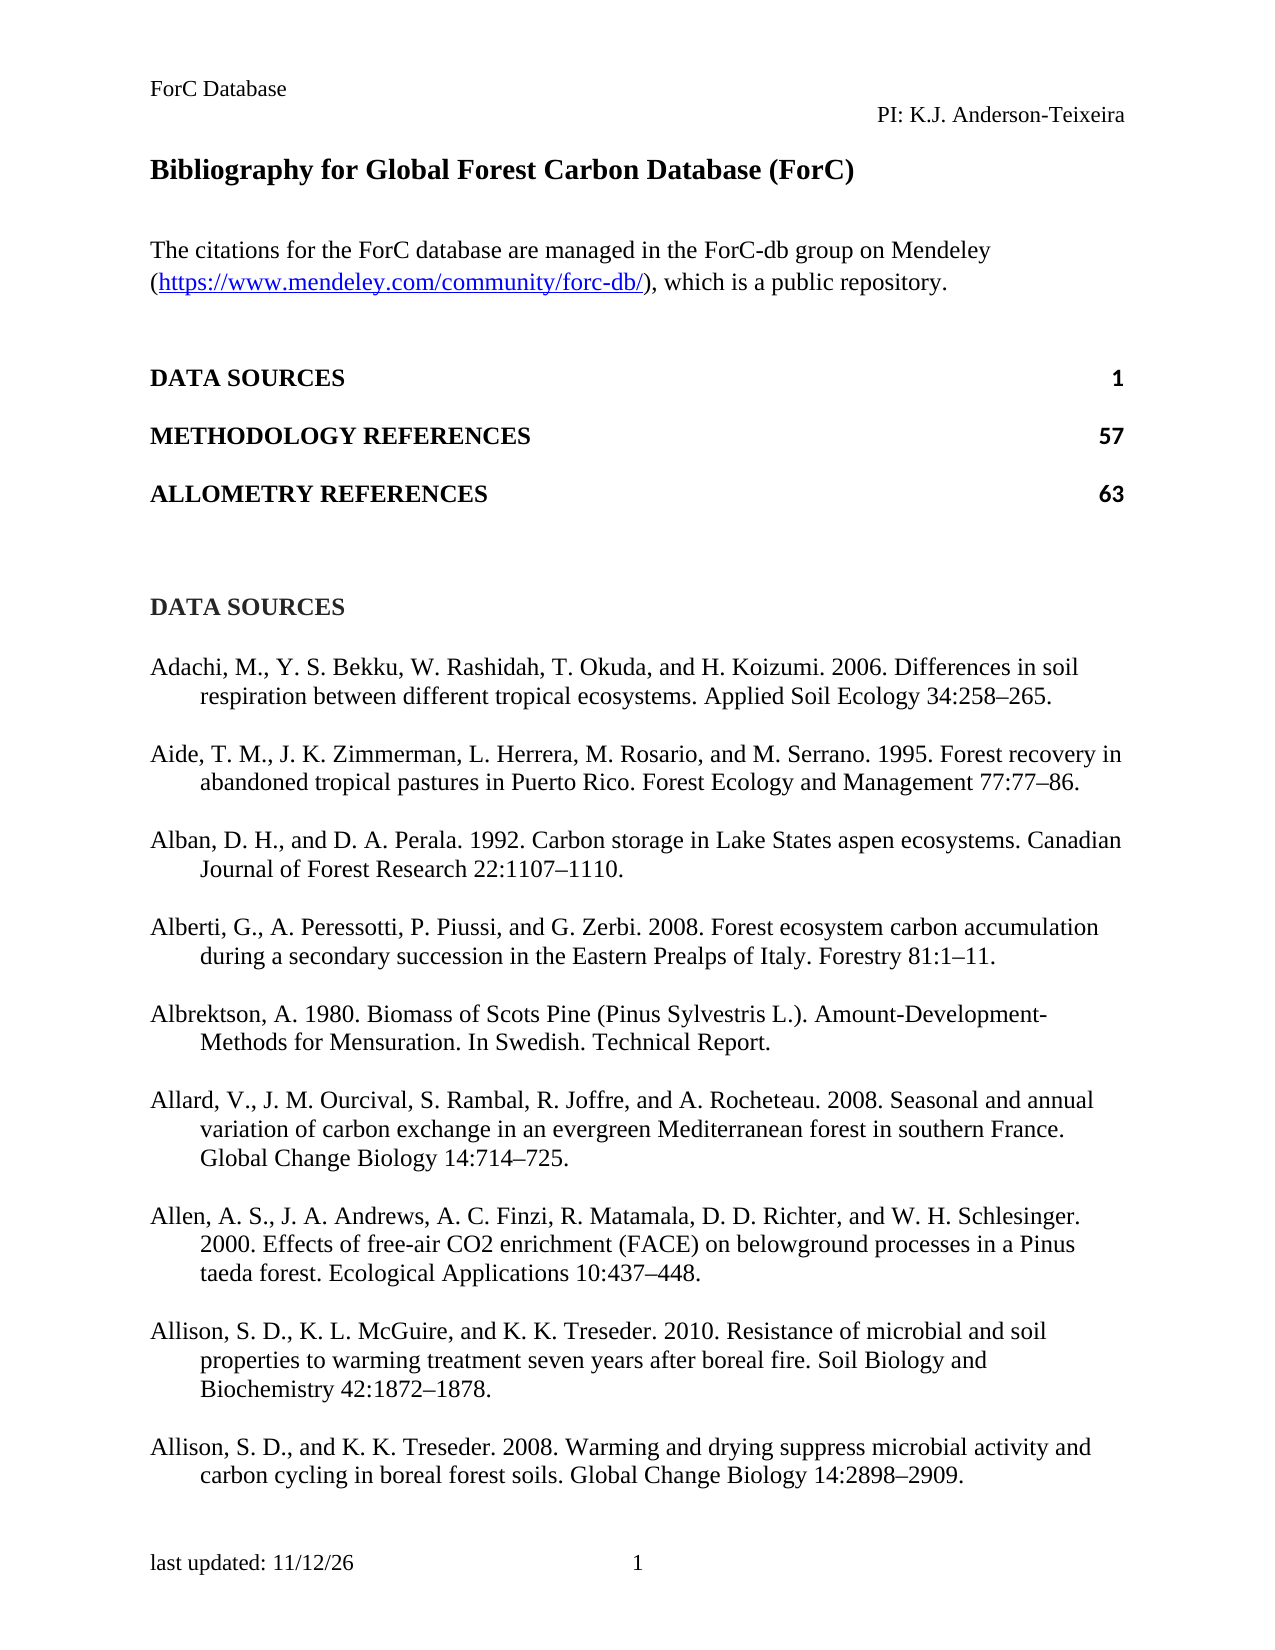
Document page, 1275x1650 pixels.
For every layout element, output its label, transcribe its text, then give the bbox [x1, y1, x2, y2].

text Allen, A. S., J. A. Andrews, A. C. Finzi, R. Matamala, D. D. Richter, and W. H. Schlesinger. 2000. Effects of free-air CO2 enrichment (FACE) on belowground processes in a Pinus taeda forest. Ecological Applications 10:437–448. [150, 1201, 1125, 1287]
text Albrektson, A. 1980. Biomass of Scots Pine (Pinus Sylvestris L.). Amount-Development-Methods for Mensuration. In Swedish. Technical Report. [150, 999, 1125, 1056]
text Aide, T. M., J. K. Zimmerman, L. Herrera, M. Rosario, and M. Serrano. 1995. Forest recovery in abandoned tropical pastures in Puerto Rico. Forest Ecology and Management 77:77–86. [150, 739, 1125, 796]
text METHODOLOGY REFERENCES 57 [150, 420, 1125, 451]
text DATA SOURCES 1 [150, 362, 1125, 393]
text Alban, D. H., and D. A. Perala. 1992. Carbon storage in Lake States aspen ecosystems. Canadian Journal of Forest Research 22:1107–1110. [150, 825, 1125, 883]
text Alberti, G., A. Peressotti, P. Piussi, and G. Zerbi. 2008. Forest ecosystem carbon accumulation during a secondary succession in the Eastern Prealps of Italy. Forestry 81:1–11. [150, 912, 1125, 969]
subtitle DATA SOURCES [150, 592, 1125, 621]
text Bibliography for Global Forest Carbon Database (ForC) [150, 152, 1125, 185]
text Allison, S. D., and K. K. Treseder. 2008. Warming and drying suppress microbial activity and carbon cycling in boreal forest soils. Global Change Biology 14:2898–2909. [150, 1432, 1125, 1489]
text ALLOMETRY REFERENCES 63 [150, 478, 1125, 508]
text Adachi, M., Y. S. Bekku, W. Rashidah, T. Okuda, and H. Koizumi. 2006. Differences in soil respiration between different tropical ecosystems. Applied Soil Ecology 34:258–265. [150, 652, 1125, 709]
text The citations for the ForC database are managed in the ForC-db group on Mendeley (https://www.mendeley.com/community/forc-db/), which is a public repository. [150, 236, 1125, 295]
text Allard, V., J. M. Ourcival, S. Rambal, R. Joffre, and A. Rocheteau. 2008. Seasonal and annual variation of carbon exchange in an evergreen Mediterranean forest in southern France. Global Change Biology 14:714–725. [150, 1085, 1125, 1172]
text Allison, S. D., K. L. McGuire, and K. K. Treseder. 2010. Resistance of microbial and soil properties to warming treatment seven years after boreal fire. Soil Biology and Biochemistry 42:1872–1878. [150, 1316, 1125, 1402]
